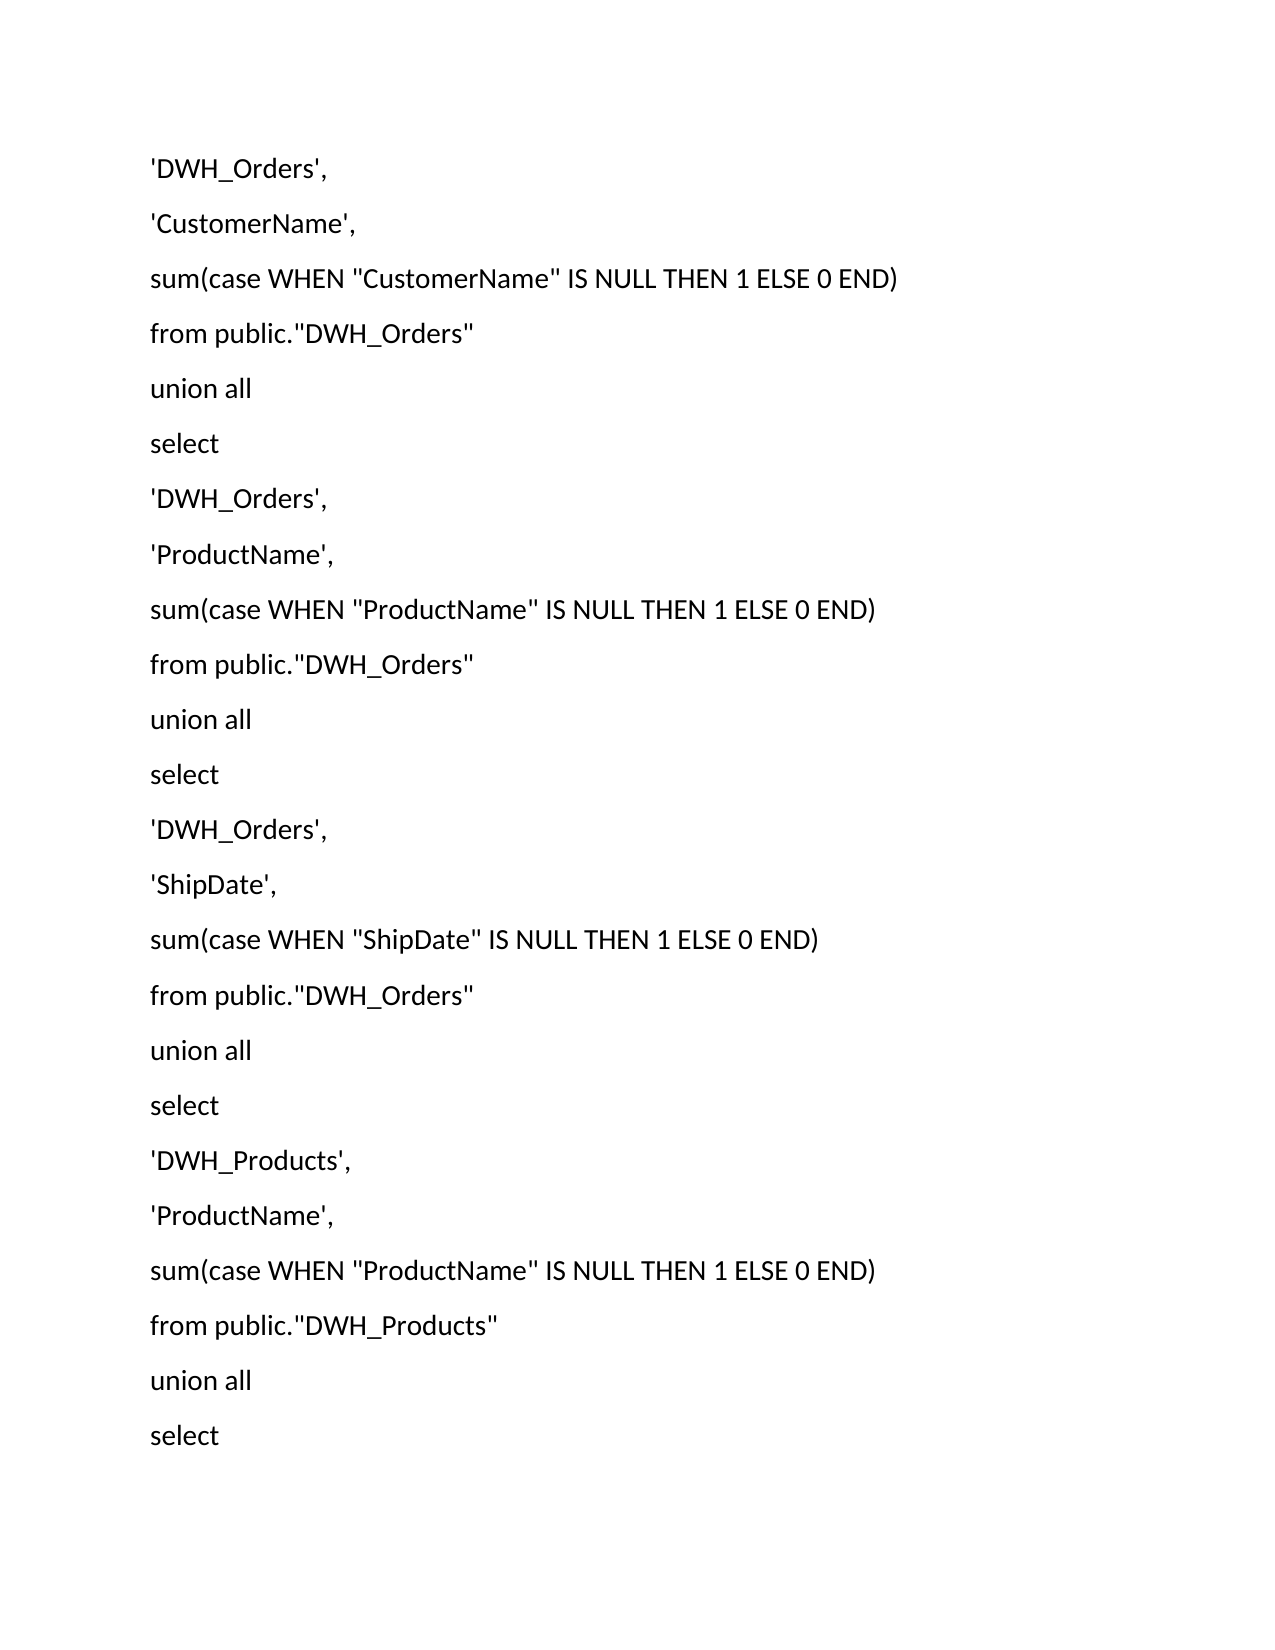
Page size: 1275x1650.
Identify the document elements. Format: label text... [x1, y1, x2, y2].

text 'ShipDate', [150, 866, 1125, 902]
text from public."DWH_Orders" [150, 315, 1125, 351]
text union all [150, 1362, 1125, 1398]
text 'DWH_Orders', [150, 481, 1125, 516]
text union all [150, 370, 1125, 406]
text from public."DWH_Orders" [150, 977, 1125, 1012]
text sum(case WHEN "ShipDate" IS NULL THEN 1 ELSE 0 END) [150, 921, 1125, 957]
text select [150, 1087, 1125, 1122]
text sum(case WHEN "ProductName" IS NULL THEN 1 ELSE 0 END) [150, 1252, 1125, 1288]
text from public."DWH_Products" [150, 1307, 1125, 1343]
text 'DWH_Orders', [150, 811, 1125, 847]
text 'ProductName', [150, 1197, 1125, 1233]
text union all [150, 701, 1125, 737]
text 'CustomerName', [150, 205, 1125, 241]
text select [150, 426, 1125, 461]
text union all [150, 1032, 1125, 1067]
text select [150, 756, 1125, 792]
text sum(case WHEN "CustomerName" IS NULL THEN 1 ELSE 0 END) [150, 260, 1125, 296]
text select [150, 1417, 1125, 1453]
text 'DWH_Orders', [150, 150, 1125, 186]
text sum(case WHEN "ProductName" IS NULL THEN 1 ELSE 0 END) [150, 591, 1125, 626]
text 'ProductName', [150, 536, 1125, 571]
text from public."DWH_Orders" [150, 646, 1125, 682]
text 'DWH_Products', [150, 1142, 1125, 1177]
